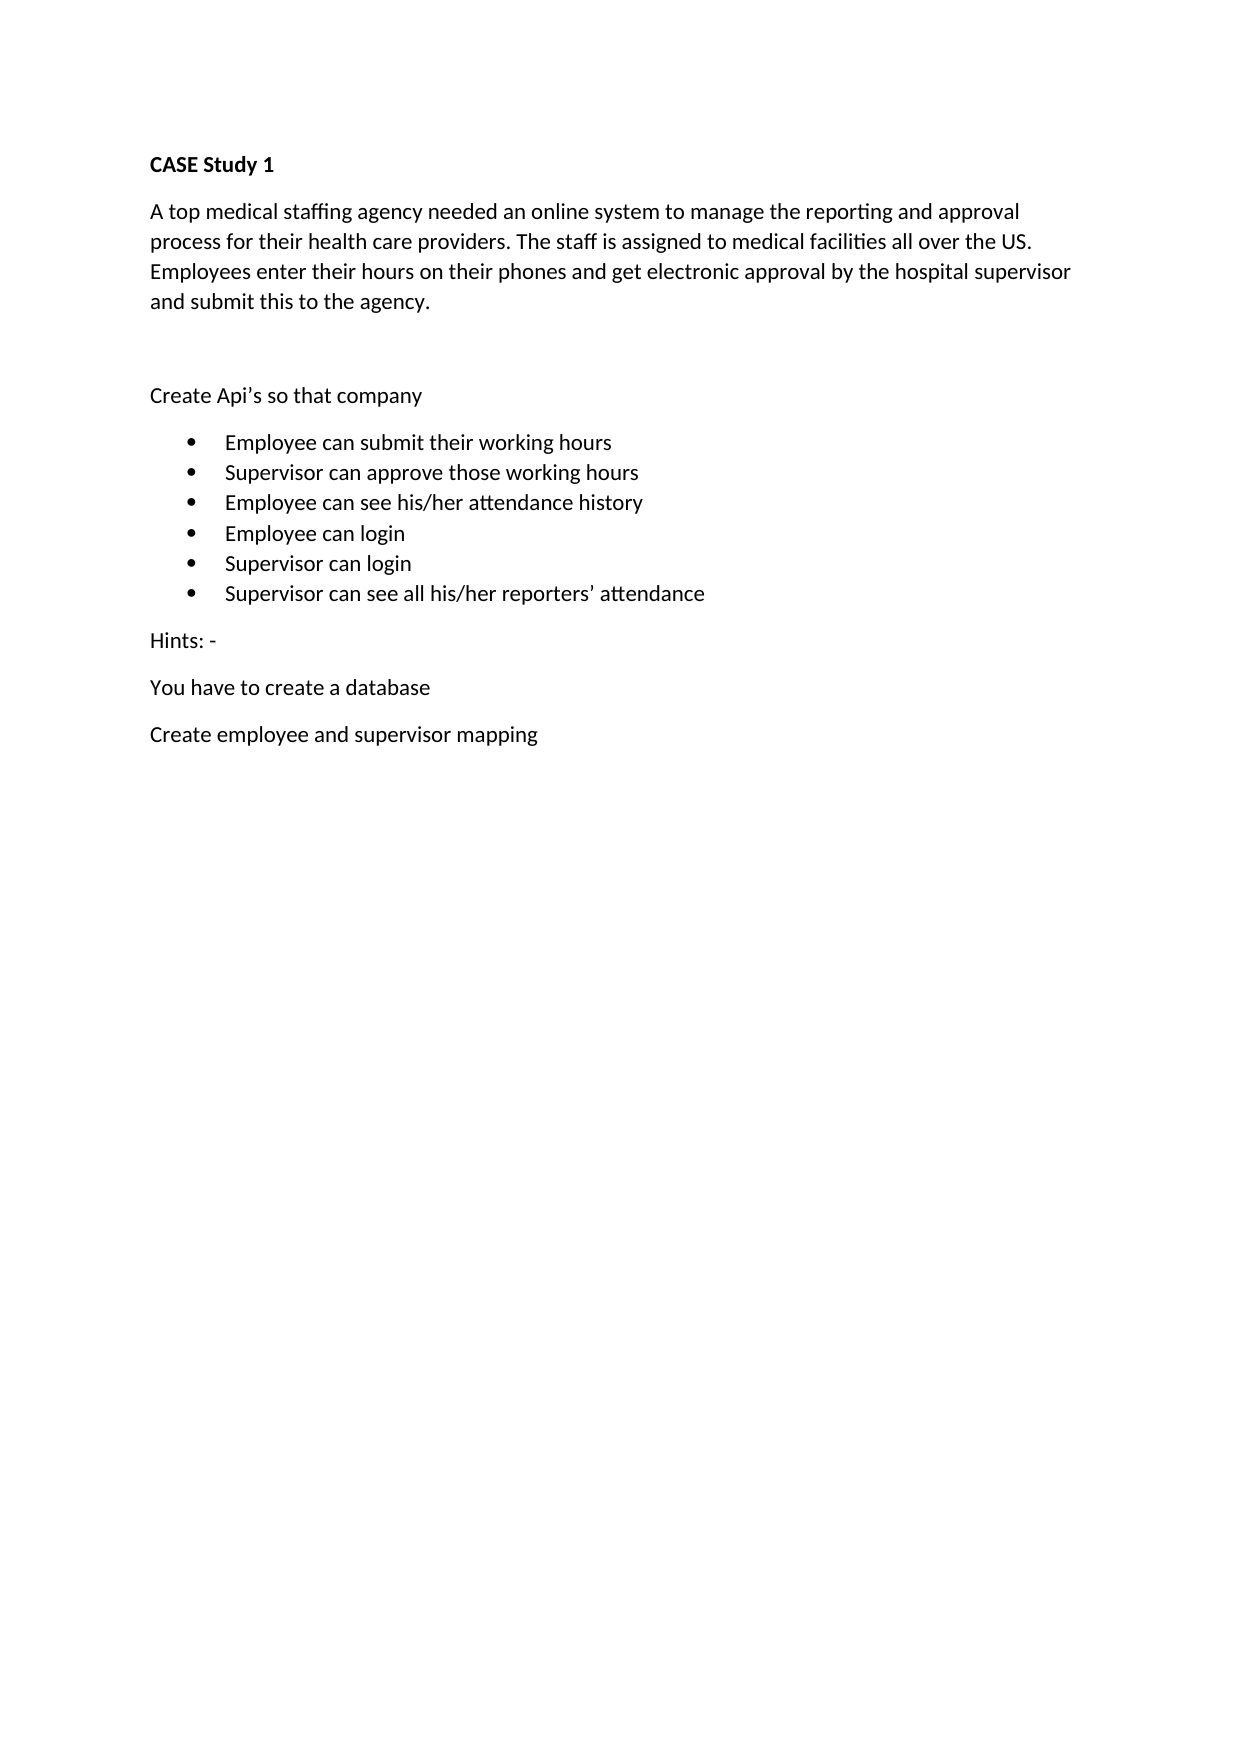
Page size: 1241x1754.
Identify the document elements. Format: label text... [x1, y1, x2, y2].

text CASE Study 1 [150, 150, 1090, 178]
list Employee can submit their working hours [187, 428, 1090, 456]
list Supervisor can see all his/her reporters’ attendance [187, 579, 1090, 607]
list Employee can login [187, 519, 1090, 547]
text A top medical staffing agency needed an online system to manage the reporting and approval process for their health care providers. The staff is assigned to medical facilities all over the US. Employees enter their hours on their phones and get electronic approval by the hospital supervisor and submit this to the agency. [150, 197, 1090, 316]
list Employee can see his/her attendance history [187, 488, 1090, 517]
text Hints: - [150, 626, 1090, 654]
text Create Api’s so that company [150, 381, 1090, 409]
list Supervisor can login [187, 549, 1090, 577]
text You have to create a database [150, 673, 1090, 701]
list Supervisor can approve those working hours [187, 458, 1090, 486]
text Create employee and supervisor mapping [150, 720, 1090, 748]
